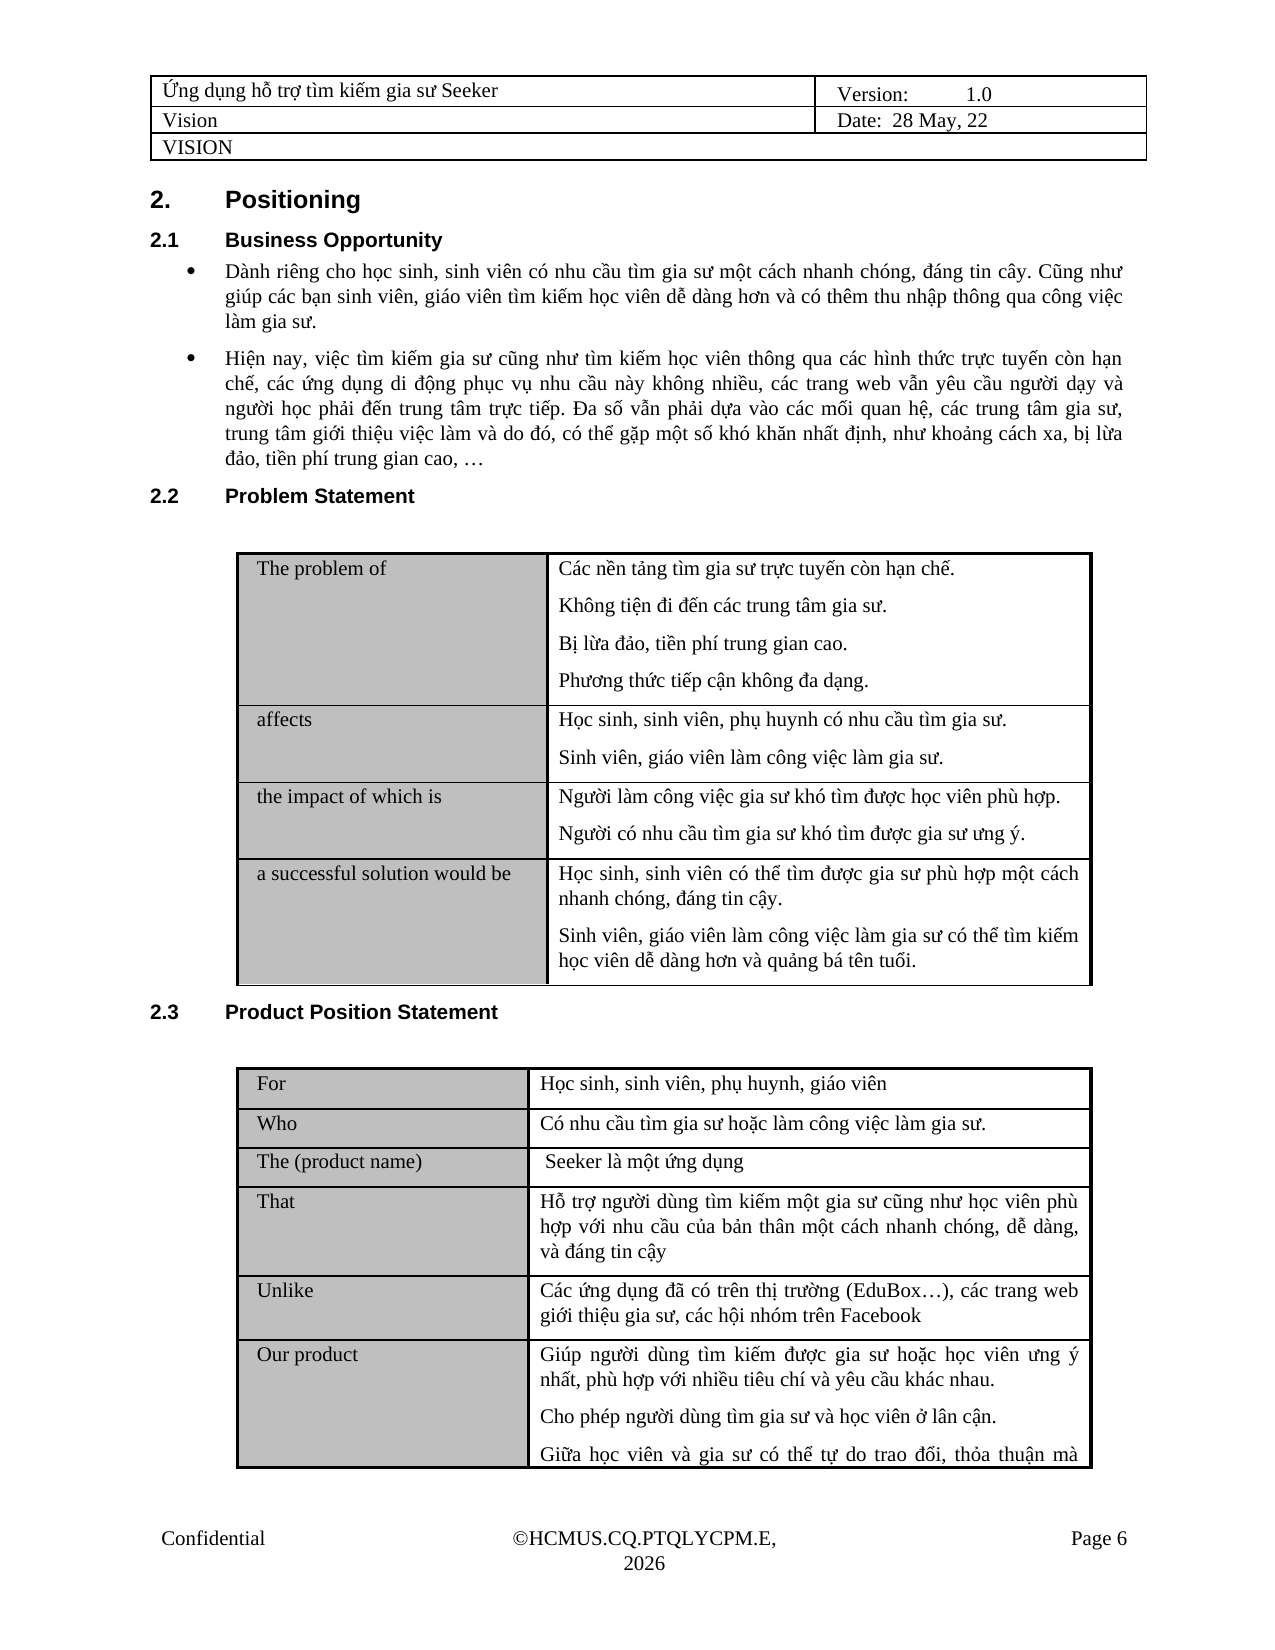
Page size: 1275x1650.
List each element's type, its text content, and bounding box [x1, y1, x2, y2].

table_cell Học sinh, sinh viên có thể tìm được gia sư phù hợp một cách nhanh chóng, đáng tin cậy. Sinh viên, giáo viên làm công việc làm gia sư có thể tìm kiếm học viên dễ dàng hơn và quảng bá tên tuổi. [549, 860, 1089, 984]
table_header Học sinh, sinh viên, phụ huynh, giáo viên [530, 1070, 1089, 1108]
table_header For [239, 1070, 527, 1108]
list Dành riêng cho học sinh, sinh viên có nhu cầu tìm gia sư một cách nhanh chóng, đáng tin cây. Cũng như giúp các bạn sinh viên, giáo viên tìm kiếm học viên dễ dàng hơn và có thêm thu nhập thông qua công việc làm gia sư. [187, 258, 1125, 333]
table_cell The (product name) [239, 1149, 527, 1186]
table_cell the impact of which is [239, 783, 546, 858]
subtitle Business Opportunity [150, 227, 1125, 252]
list Hiện nay, việc tìm kiếm gia sư cũng như tìm kiếm học viên thông qua các hình thức trực tuyến còn hạn chế, các ứng dụng di động phục vụ nhu cầu này không nhiều, các trang web vẫn yêu cầu người dạy và người học phải đến trung tâm trực tiếp. Đa số vẫn phải dựa vào các mối quan hệ, các trung tâm gia sư, trung tâm giới thiệu việc làm và do đó, có thể gặp một số khó khăn nhất định, như khoảng cách xa, bị lừa đảo, tiền phí trung gian cao, … [187, 345, 1125, 470]
table_header Các nền tảng tìm gia sư trực tuyến còn hạn chế. Không tiện đi đến các trung tâm gia sư. Bị lừa đảo, tiền phí trung gian cao. Phương thức tiếp cận không đa dạng. [549, 555, 1089, 705]
table_cell a successful solution would be [239, 860, 546, 984]
table_cell That [239, 1188, 527, 1275]
table_cell Unlike [239, 1277, 527, 1339]
subtitle Positioning [150, 185, 1125, 214]
subtitle Problem Statement [150, 483, 1125, 508]
table_cell Có nhu cầu tìm gia sư hoặc làm công việc làm gia sư. [530, 1110, 1089, 1147]
subtitle Product Position Statement [150, 998, 1125, 1023]
table_header The problem of [239, 555, 546, 705]
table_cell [530, 1341, 1089, 1466]
table_cell Our product [239, 1341, 527, 1466]
table_cell Seeker là một ứng dụng [530, 1149, 1089, 1186]
table_cell Hỗ trợ người dùng tìm kiếm một gia sư cũng như học viên phù hợp với nhu cầu của bản thân một cách nhanh chóng, dễ dàng, và đáng tin cậy [530, 1188, 1089, 1275]
table_cell affects [239, 706, 546, 781]
table_cell Who [239, 1110, 527, 1147]
table_cell Các ứng dụng đã có trên thị trường (EduBox…), các trang web giới thiệu gia sư, các hội nhóm trên Facebook [530, 1277, 1089, 1339]
table_cell Người làm công việc gia sư khó tìm được học viên phù hợp. Người có nhu cầu tìm gia sư khó tìm được gia sư ưng ý. [549, 783, 1089, 858]
table_cell Học sinh, sinh viên, phụ huynh có nhu cầu tìm gia sư. Sinh viên, giáo viên làm công việc làm gia sư. [549, 706, 1089, 781]
